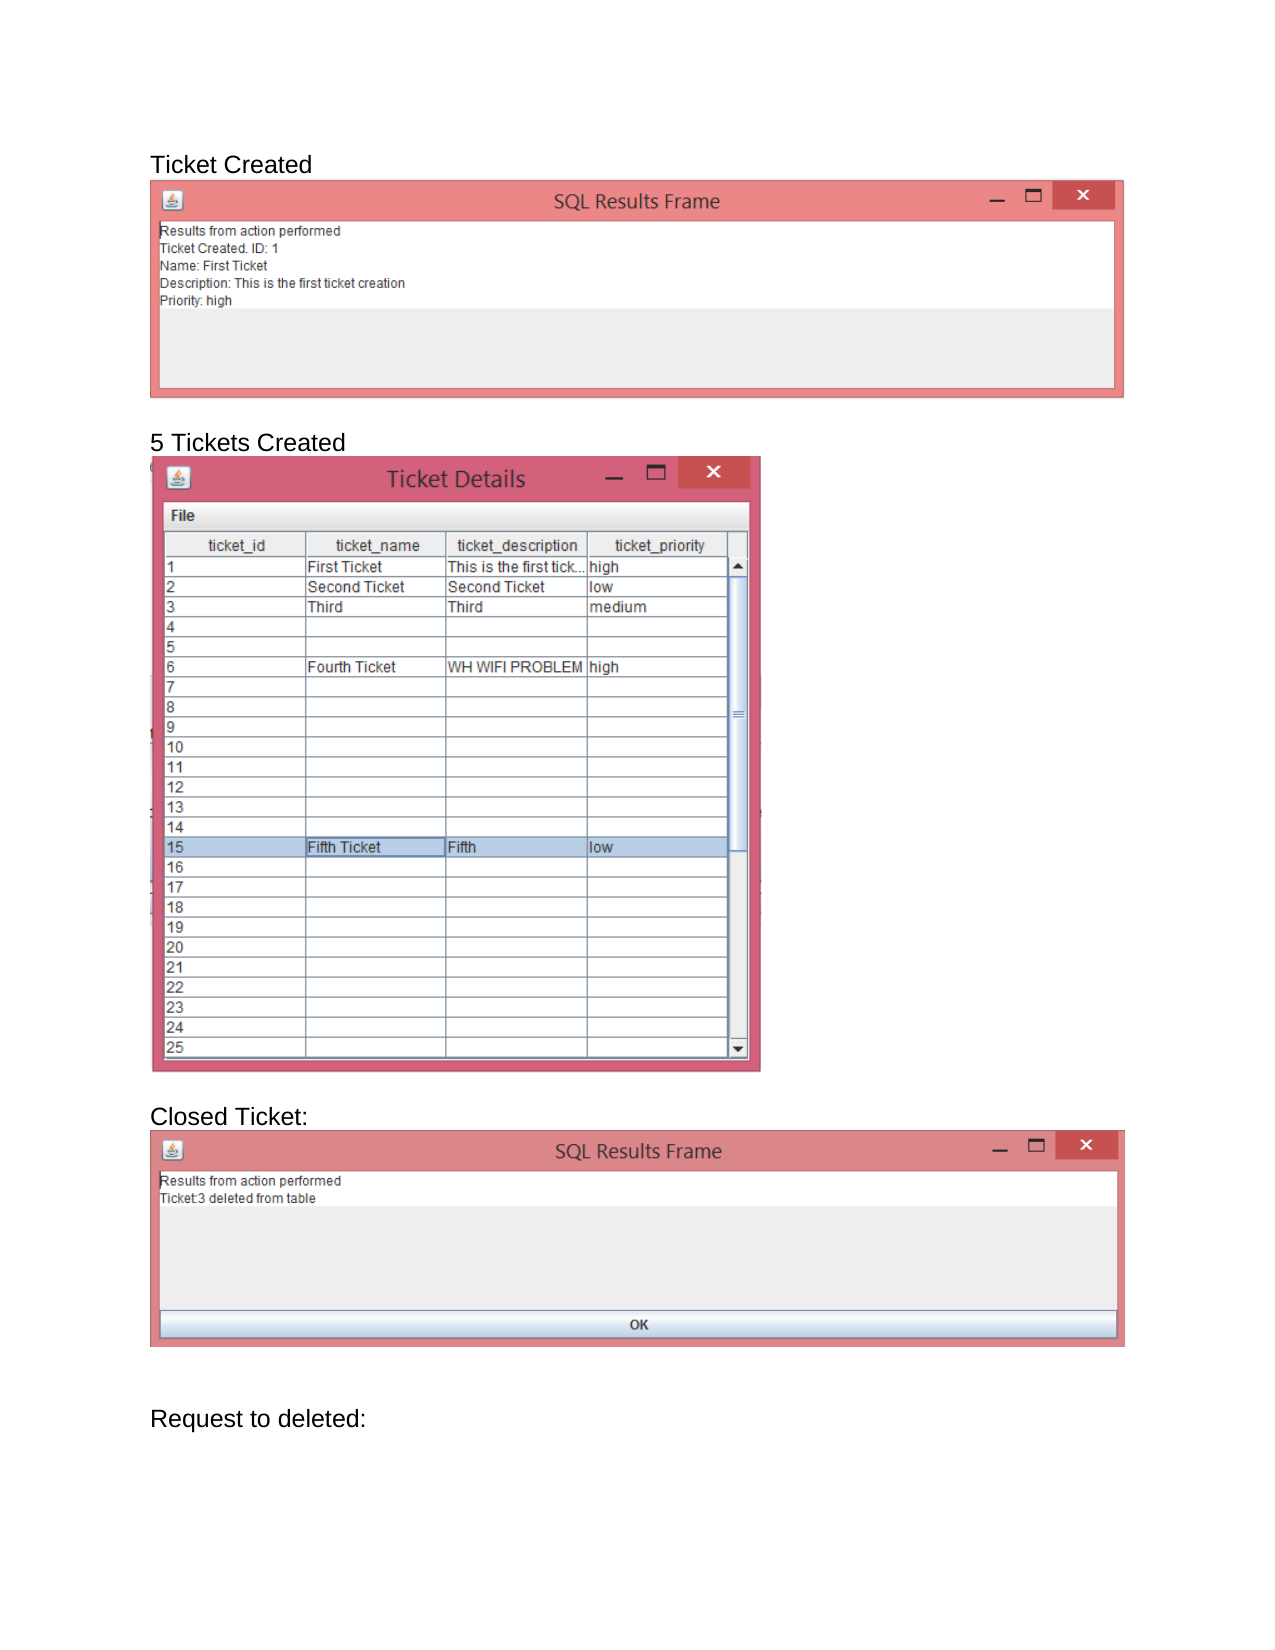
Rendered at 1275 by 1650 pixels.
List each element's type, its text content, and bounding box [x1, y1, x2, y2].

text Closed Ticket: [150, 1102, 1125, 1130]
picture [150, 1130, 1125, 1347]
text Ticket Created [150, 150, 1125, 178]
text 5 Tickets Created [150, 428, 1125, 457]
picture [150, 178, 1125, 400]
picture [150, 456, 762, 1073]
text Request to deleted: [150, 1404, 1125, 1433]
